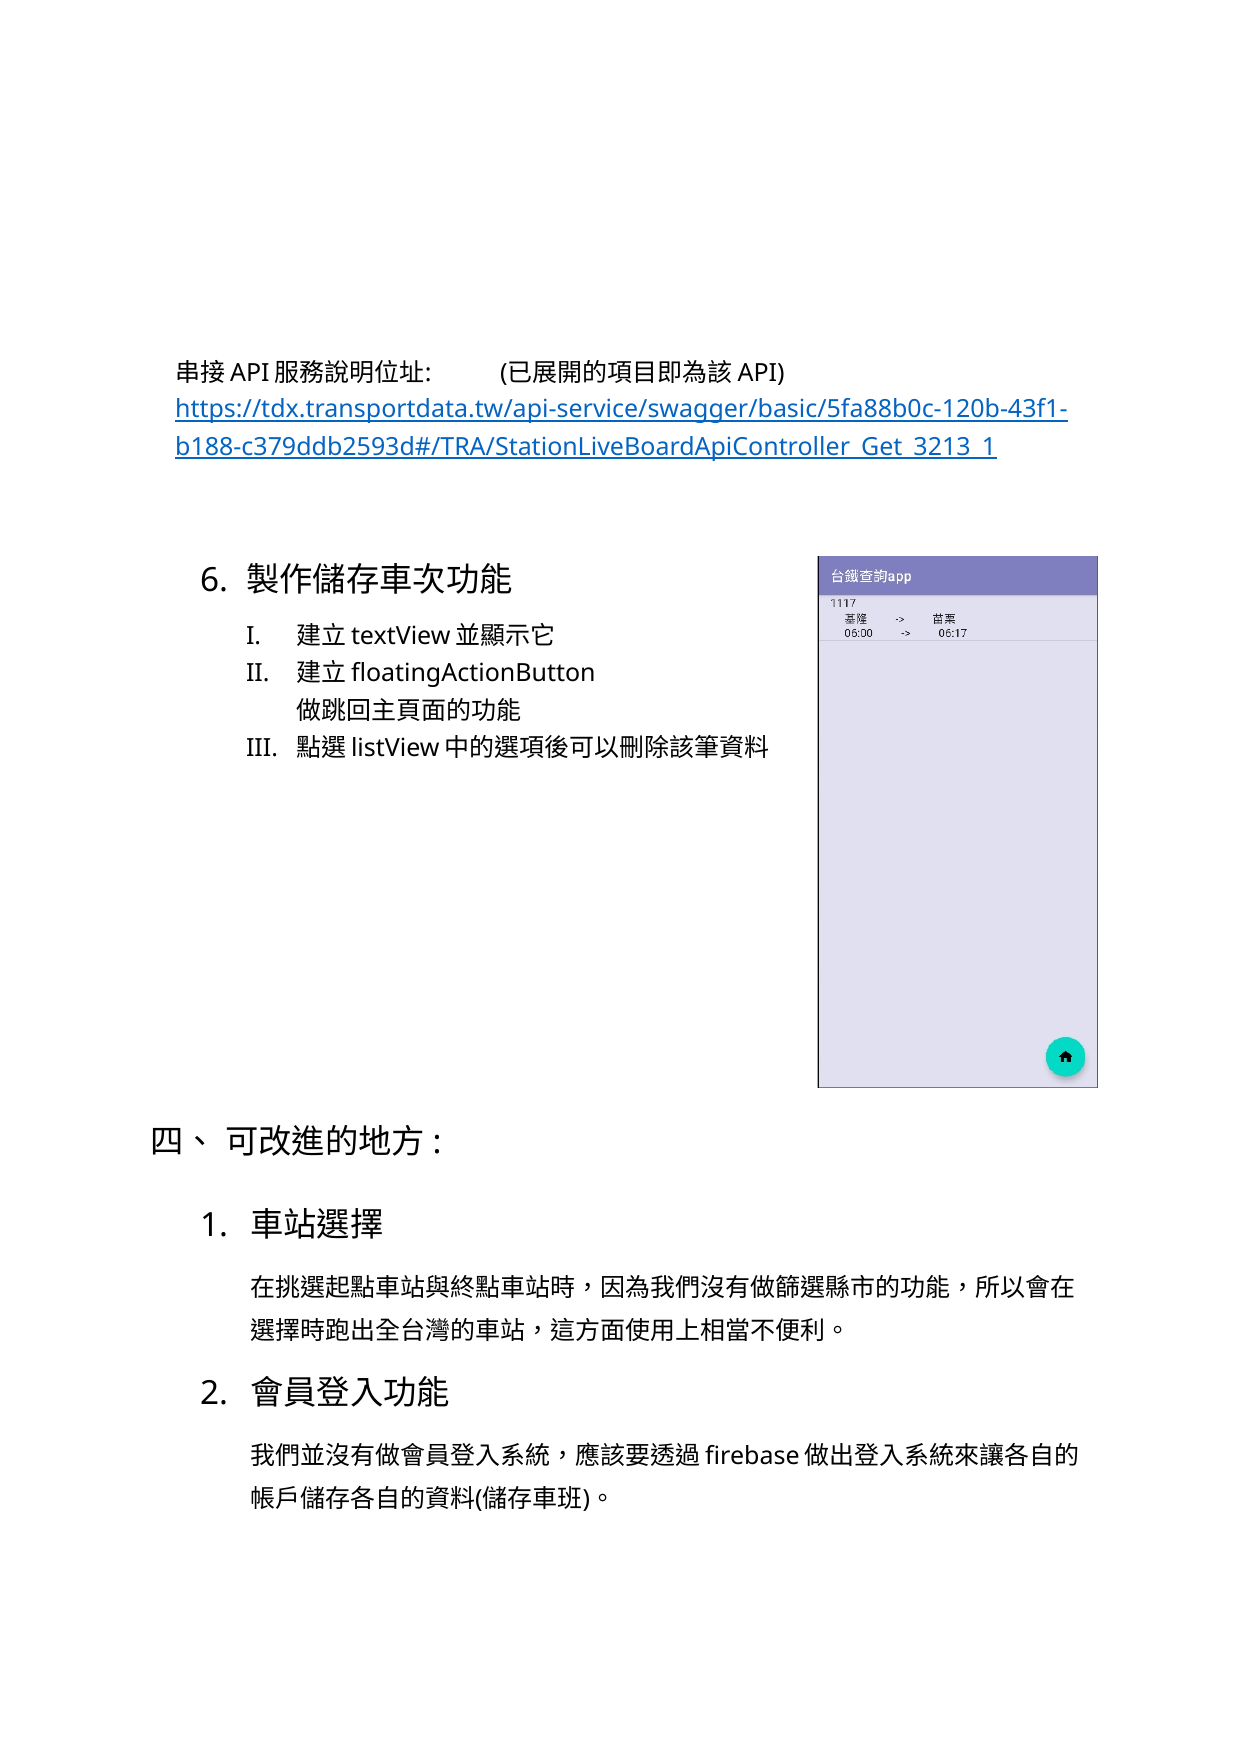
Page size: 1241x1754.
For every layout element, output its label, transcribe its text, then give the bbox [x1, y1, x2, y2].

list 點選listView中的選項後可以刪除該筆資料 [246, 727, 817, 764]
text 串接API服務說明位址: (已展開的項目即為該API) [175, 352, 1090, 389]
list 建立textView並顯示它 [246, 614, 817, 652]
picture [817, 556, 1098, 1088]
list 做跳回主頁面的功能 [296, 689, 817, 727]
list 建立floatingActionButton [246, 652, 817, 689]
list 製作儲存車次功能 [200, 539, 1090, 614]
list 可改進的地方 : [150, 1102, 1090, 1177]
text https://tdx.transportdata.tw/api-service/swagger/basic/5fa88b0c-120b-43f1-b188-c379ddb2593d#/TRA/StationLiveBoardApiController_Get_3213_1 [175, 389, 1090, 464]
list 我們並沒有做會員登入系統，應該要透過firebase做出登入系統來讓各自的帳戶儲存各自的資料(儲存車班)。 [250, 1434, 1090, 1515]
list 會員登入功能 [200, 1352, 1090, 1427]
list 在挑選起點車站與終點車站時，因為我們沒有做篩選縣市的功能，所以會在選擇時跑出全台灣的車站，這方面使用上相當不便利。 [250, 1266, 1090, 1347]
list 車站選擇 [200, 1184, 1090, 1259]
